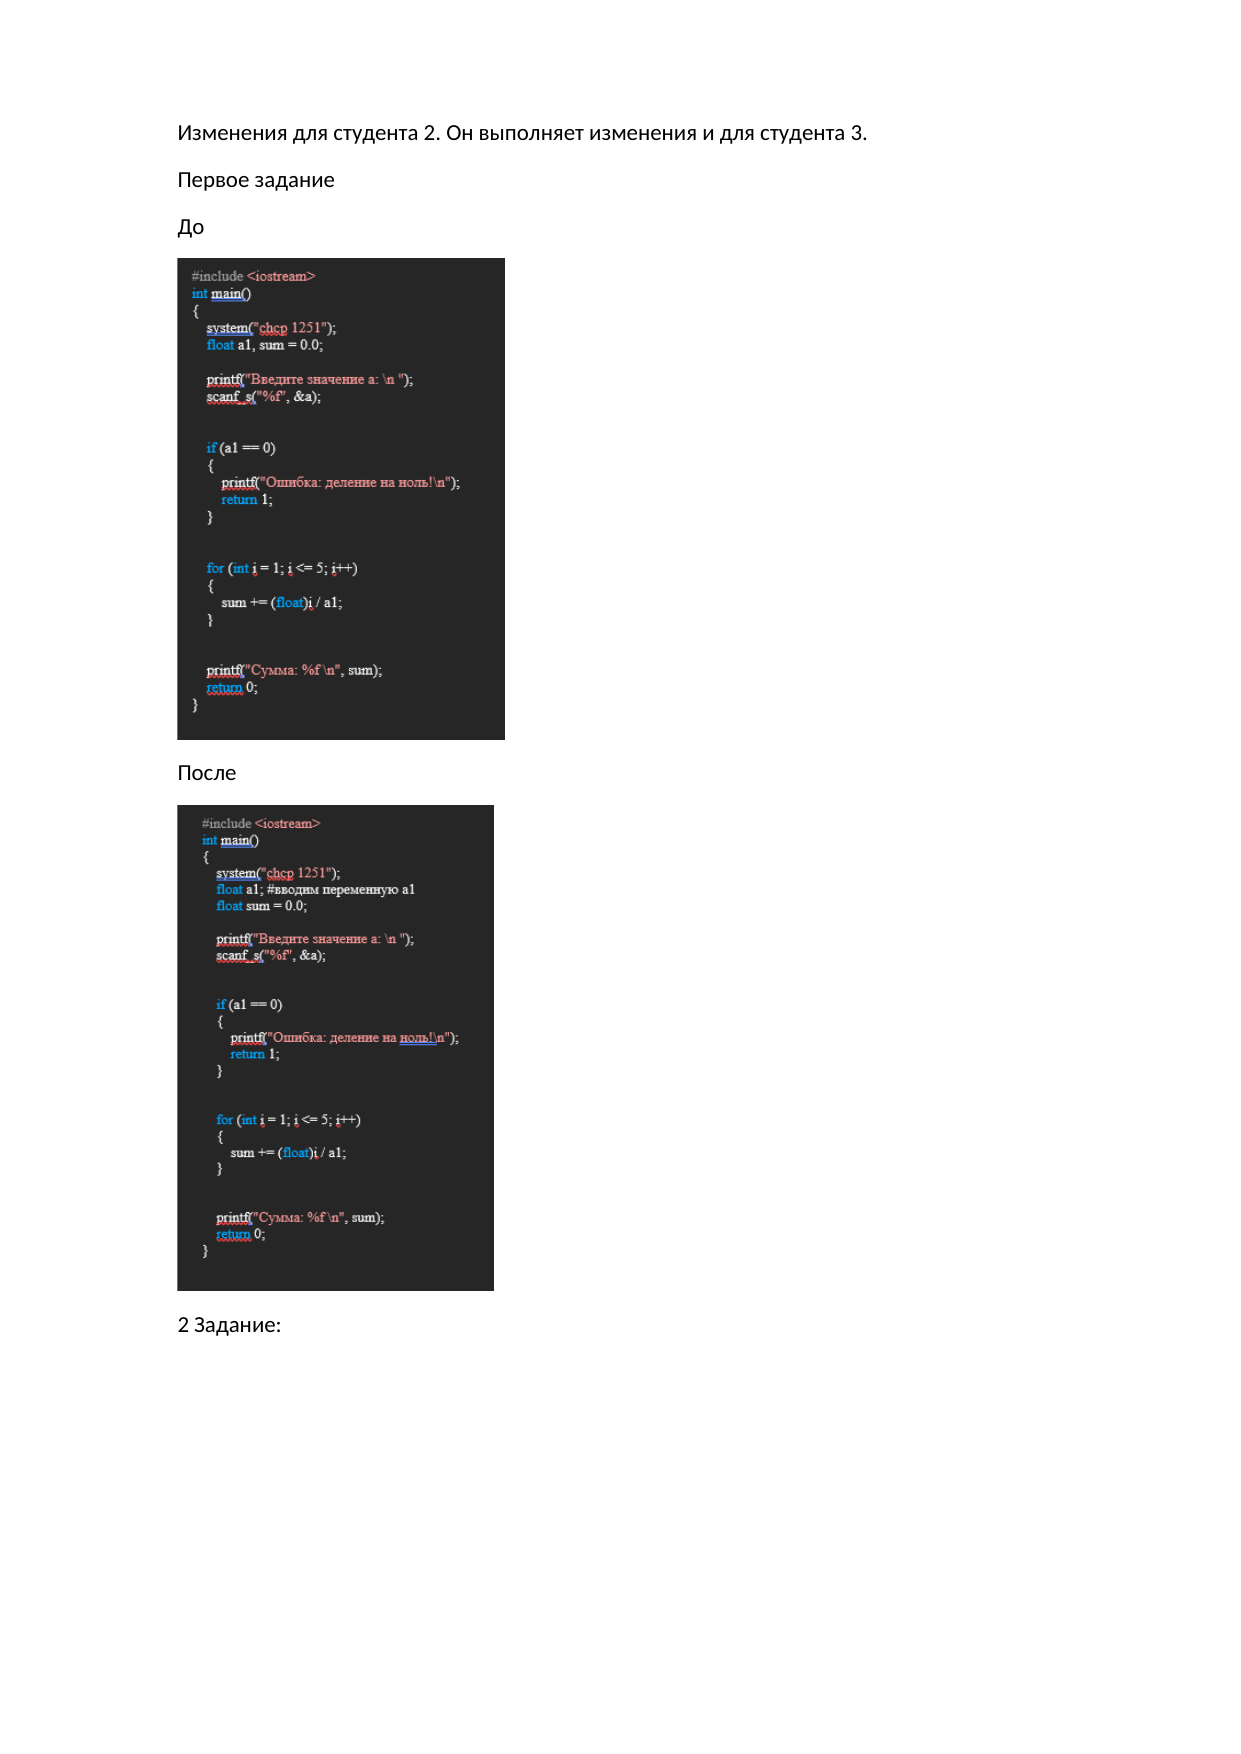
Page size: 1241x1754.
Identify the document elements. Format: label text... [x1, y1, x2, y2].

text До [177, 212, 1152, 240]
text После [177, 758, 1152, 787]
picture [177, 805, 494, 1291]
text 2 Задание: [177, 1310, 1152, 1338]
picture [177, 258, 505, 740]
text Первое задание [177, 165, 1152, 193]
text Изменения для студента 2. Он выполняет изменения и для студента 3. [177, 118, 1152, 146]
